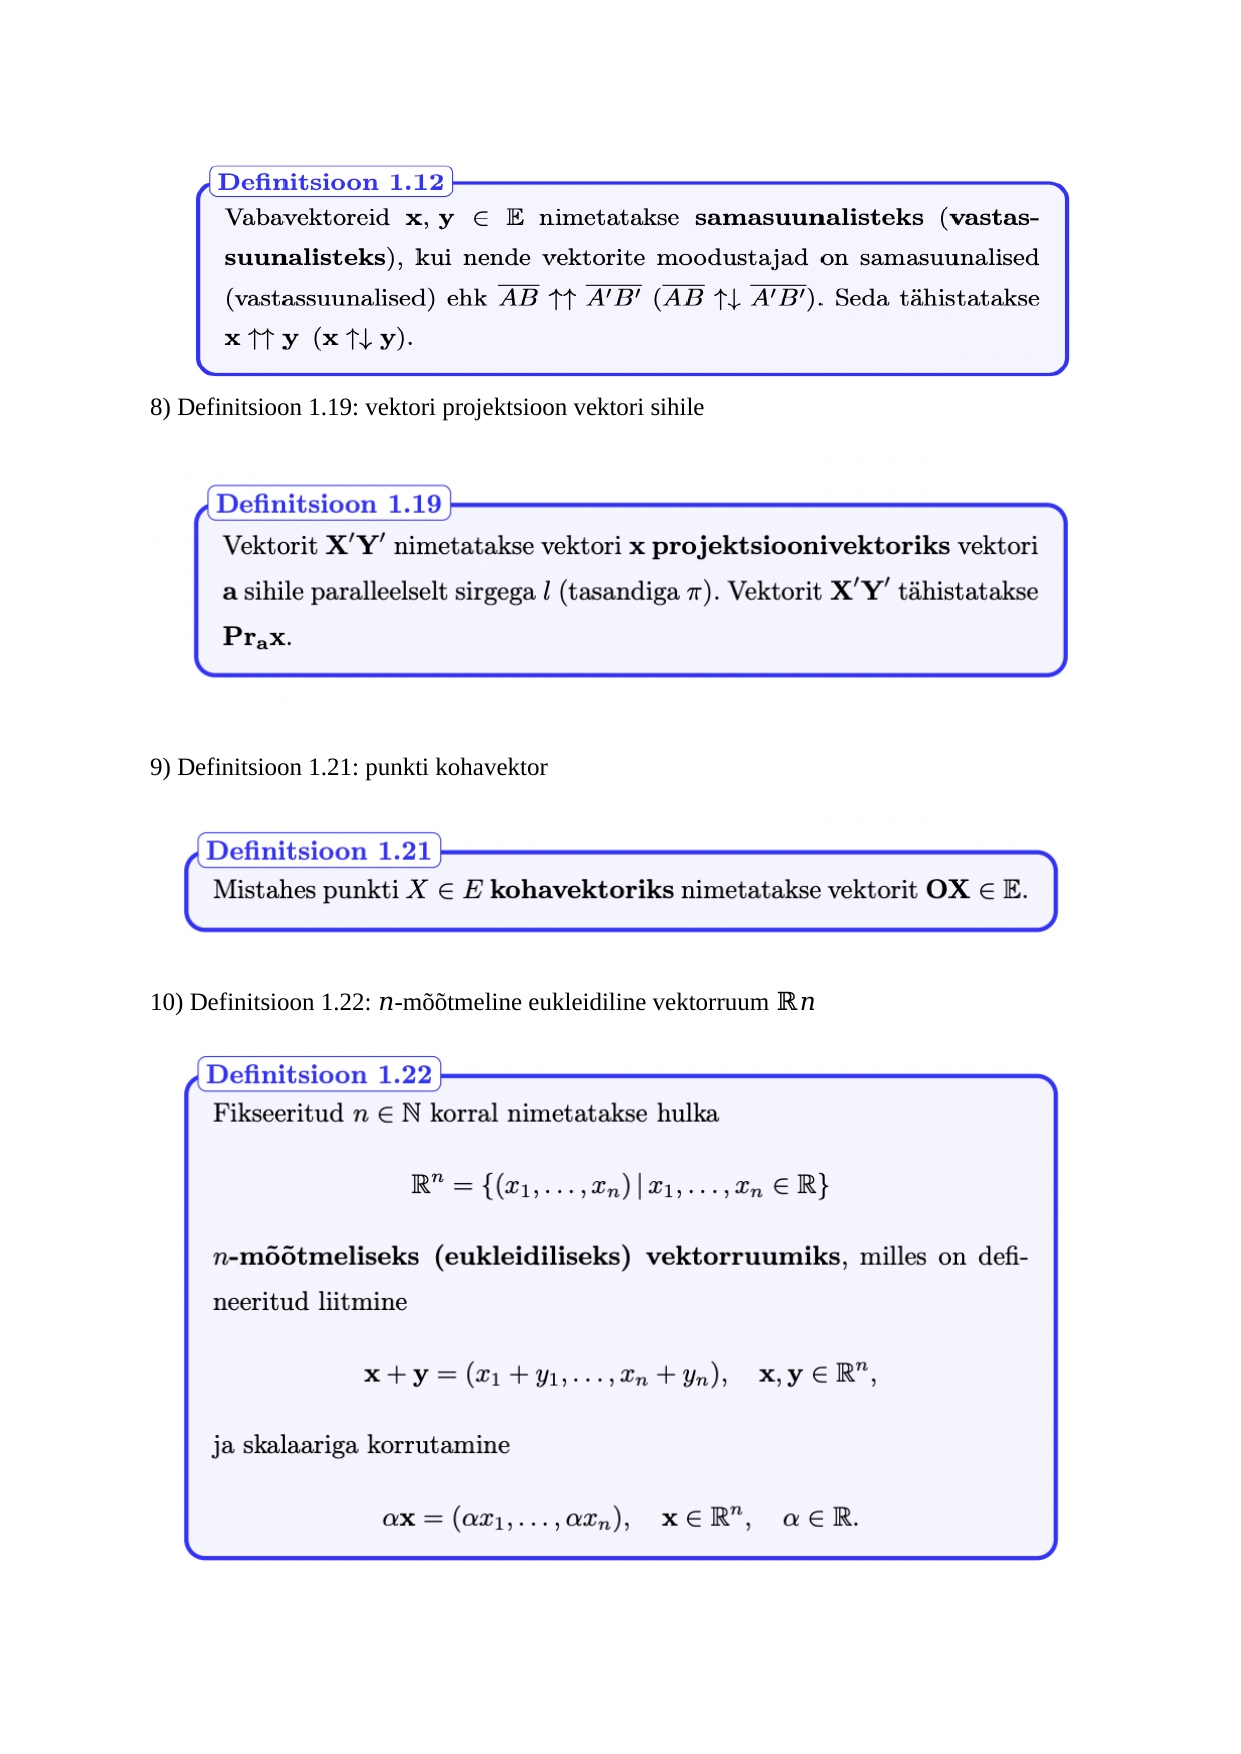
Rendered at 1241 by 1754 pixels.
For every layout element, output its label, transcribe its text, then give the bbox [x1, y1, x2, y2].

text 9) Definitsioon 1.21: punkti kohavektor [150, 752, 1090, 781]
text 10) Definitsioon 1.22: 𝑛-mõõtmeline eukleidiline vektorruum ℝ𝑛 [150, 986, 1090, 1016]
picture [150, 1044, 1091, 1568]
picture [150, 449, 1091, 724]
text 8) Definitsioon 1.19: vektori projektsioon vektori sihile [150, 393, 1090, 421]
picture [150, 809, 1091, 957]
picture [150, 150, 1091, 393]
